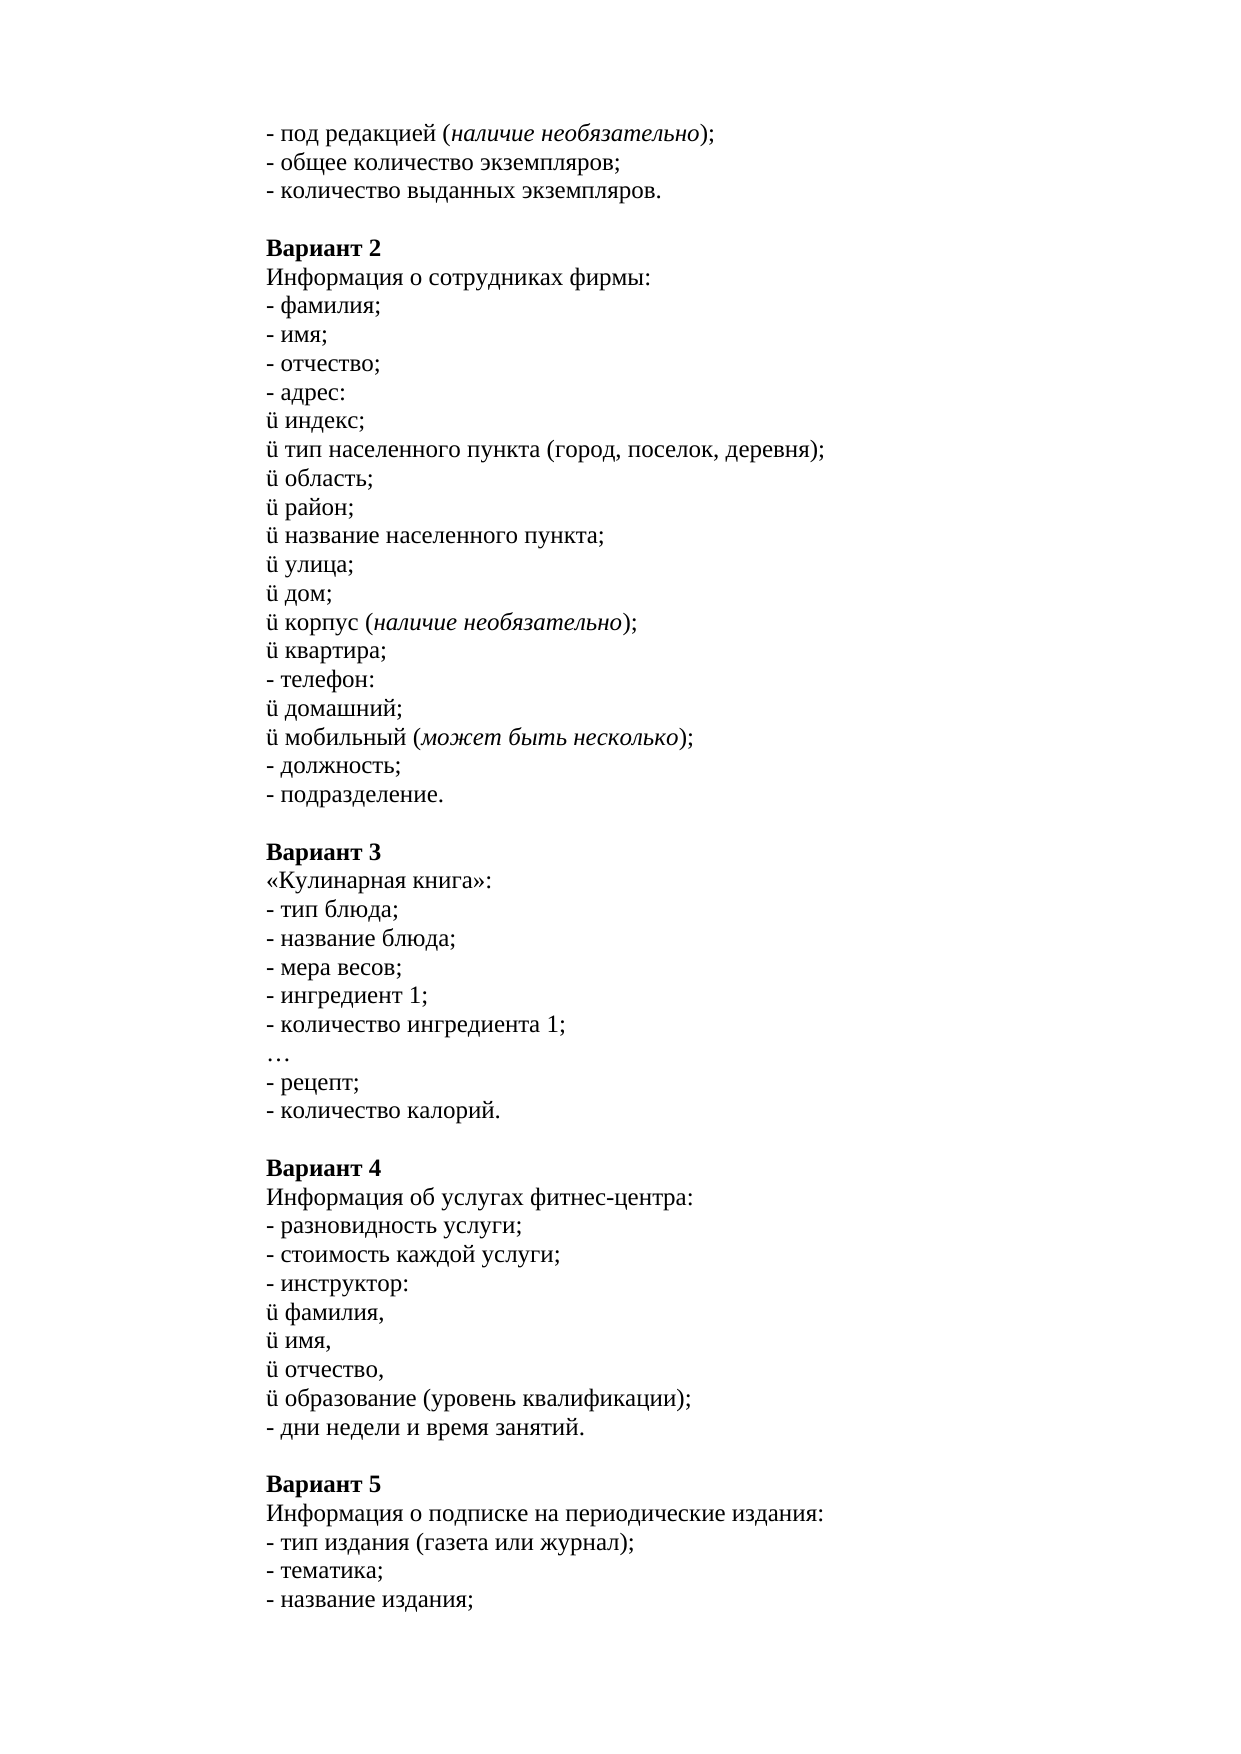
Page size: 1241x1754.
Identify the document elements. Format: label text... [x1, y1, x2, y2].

text - адрес: [177, 377, 1152, 406]
text - общее количество экземпляров; [177, 147, 1152, 176]
text Вариант 3 [177, 837, 1152, 866]
text ü область; [177, 463, 1152, 492]
text «Кулинарная книга»: [177, 866, 1152, 894]
text - тип издания (газета или журнал); [177, 1527, 1152, 1556]
text ü квартира; [177, 636, 1152, 664]
text … [177, 1038, 1152, 1067]
text ü улица; [177, 549, 1152, 578]
text - разновидность услуги; [177, 1211, 1152, 1239]
text ü отчество, [177, 1354, 1152, 1383]
text Информация о подписке на периодические издания: [177, 1498, 1152, 1527]
text ü мобильный (может быть несколько); [177, 722, 1152, 751]
text - стоимость каждой услуги; [177, 1239, 1152, 1268]
text - телефон: [177, 664, 1152, 693]
text ü район; [177, 492, 1152, 521]
text - инструктор: [177, 1268, 1152, 1297]
text Вариант 2 [177, 233, 1152, 262]
text ü название населенного пункта; [177, 521, 1152, 549]
text - тип блюда; [177, 894, 1152, 923]
text ü тип населенного пункта (город, поселок, деревня); [177, 434, 1152, 463]
text - должность; [177, 751, 1152, 779]
text Вариант 4 [177, 1153, 1152, 1182]
text Информация об услугах фитнес-центра: [177, 1182, 1152, 1211]
text - мера весов; [177, 952, 1152, 981]
text ü фамилия, [177, 1297, 1152, 1326]
text ü дом; [177, 578, 1152, 607]
text Вариант 5 [177, 1469, 1152, 1498]
text - количество калорий. [177, 1096, 1152, 1124]
text - количество ингредиента 1; [177, 1009, 1152, 1038]
text - ингредиент 1; [177, 981, 1152, 1009]
text - фамилия; [177, 291, 1152, 319]
text ü домашний; [177, 693, 1152, 722]
text - имя; [177, 319, 1152, 348]
text ü индекс; [177, 406, 1152, 434]
text - название блюда; [177, 923, 1152, 952]
text ü корпус (наличие необязательно); [177, 607, 1152, 636]
text - дни недели и время занятий. [177, 1412, 1152, 1441]
text - подразделение. [177, 779, 1152, 808]
text - тематика; [177, 1556, 1152, 1584]
text - количество выданных экземпляров. [177, 176, 1152, 204]
text - рецепт; [177, 1067, 1152, 1096]
text ü имя, [177, 1326, 1152, 1354]
text Информация о сотрудниках фирмы: [177, 262, 1152, 291]
text - название издания; [177, 1584, 1152, 1613]
text - отчество; [177, 348, 1152, 377]
text ü образование (уровень квалификации); [177, 1383, 1152, 1412]
text - под редакцией (наличие необязательно); [177, 118, 1152, 147]
